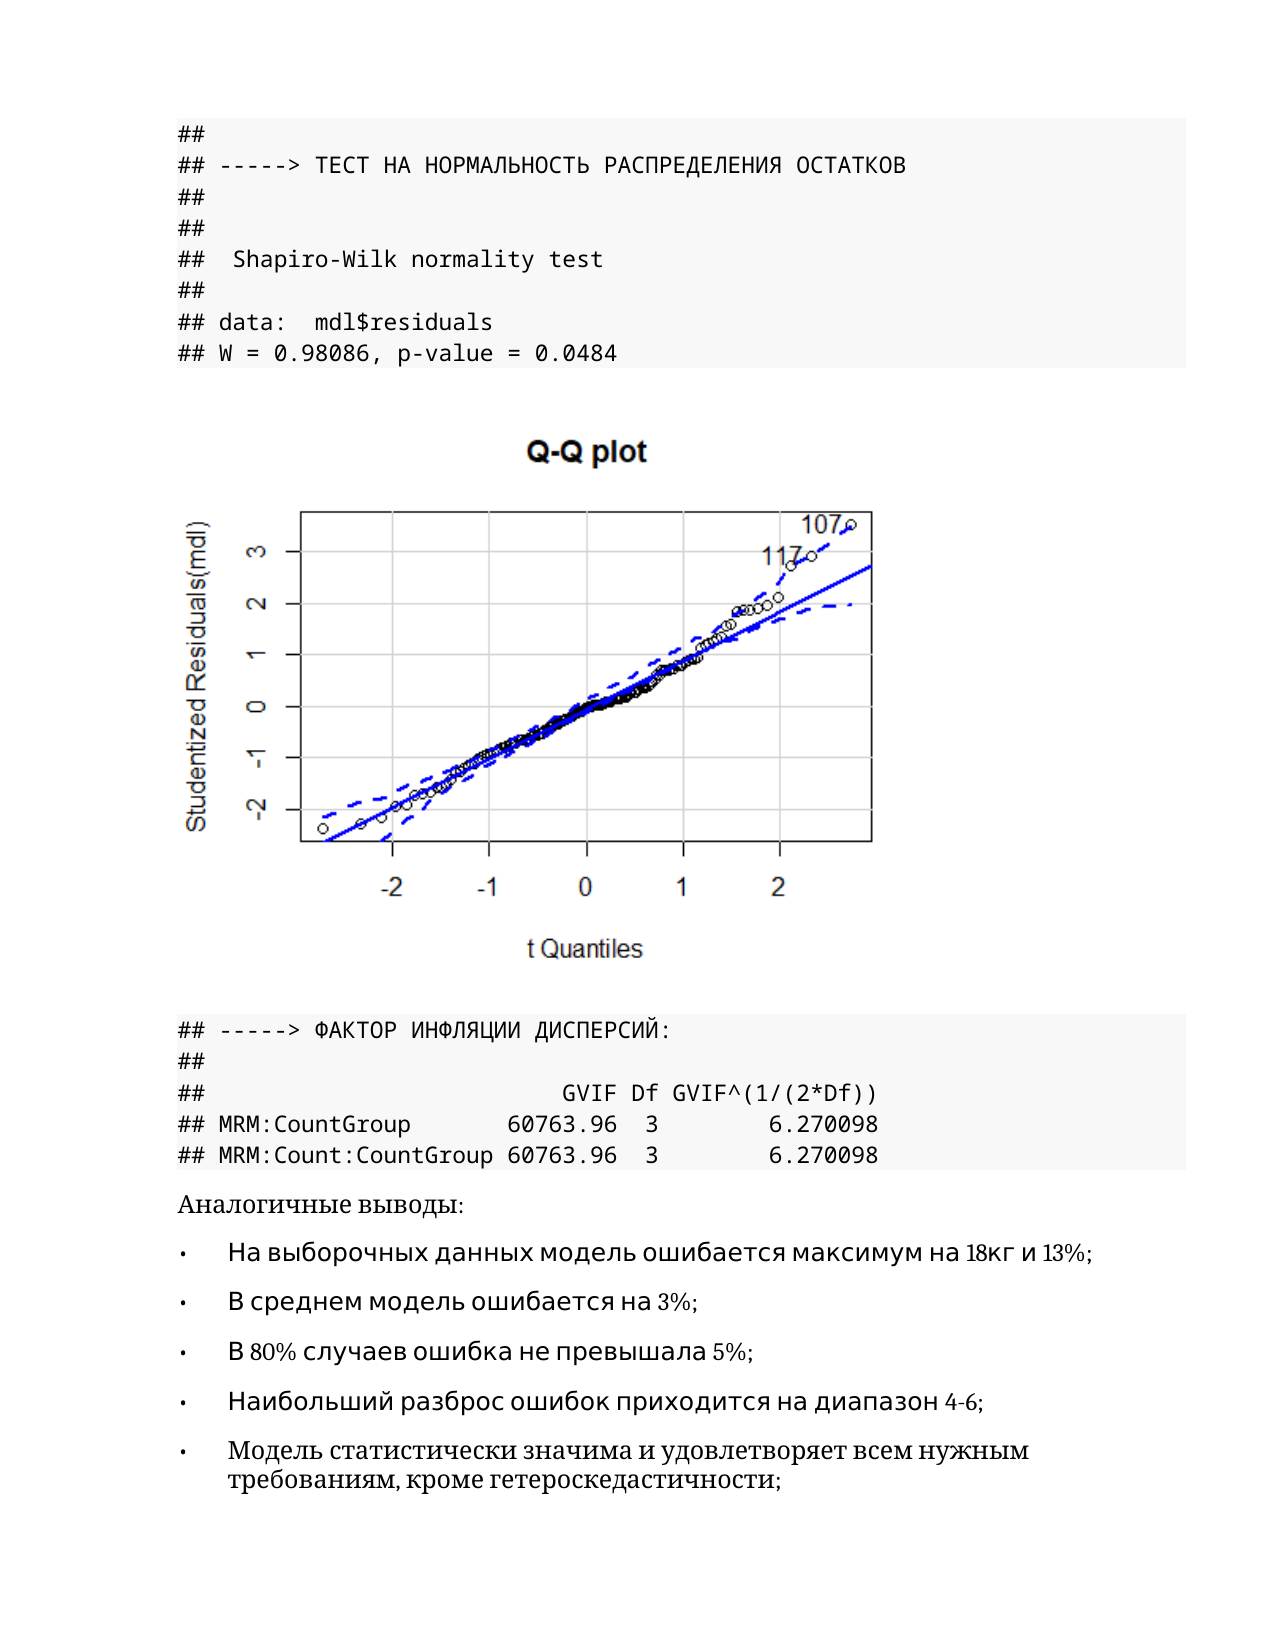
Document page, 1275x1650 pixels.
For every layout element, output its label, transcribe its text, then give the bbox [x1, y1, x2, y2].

list На выборочных данных модель ошибается максимум на 18кг и 13%; [177, 1239, 1186, 1267]
list Наибольший разброс ошибок приходится на диапазон 4-6; [177, 1387, 1186, 1416]
list Модель статистически значима и удовлетворяет всем нужным требованиям, кроме гетероскедастичности; [177, 1437, 1186, 1494]
text ## -----> ФАКТОР ИНФЛЯЦИИ ДИСПЕРСИЙ: ## ## GVIF Df GVIF^(1/(2*Df)) ## MRM:CountGroup 60763.96 3 6.270098 ## MRM:Count:CountGroup 60763.96 3 6.270098 [177, 1014, 1186, 1170]
list В среднем модель ошибается на 3%; [177, 1288, 1186, 1317]
text Аналогичные выводы: [177, 1191, 1186, 1220]
text ## ## -----> ТЕСТ НА НОРМАЛЬНОСТЬ РАСПРЕДЕЛЕНИЯ ОСТАТКОВ ## ## ## Shapiro-Wilk normality test ## ## data: mdl$residuals ## W = 0.98086, p-value = 0.0484 [177, 118, 1186, 368]
picture [177, 388, 935, 996]
list В 80% случаев ошибка не превышала 5%; [177, 1338, 1186, 1367]
